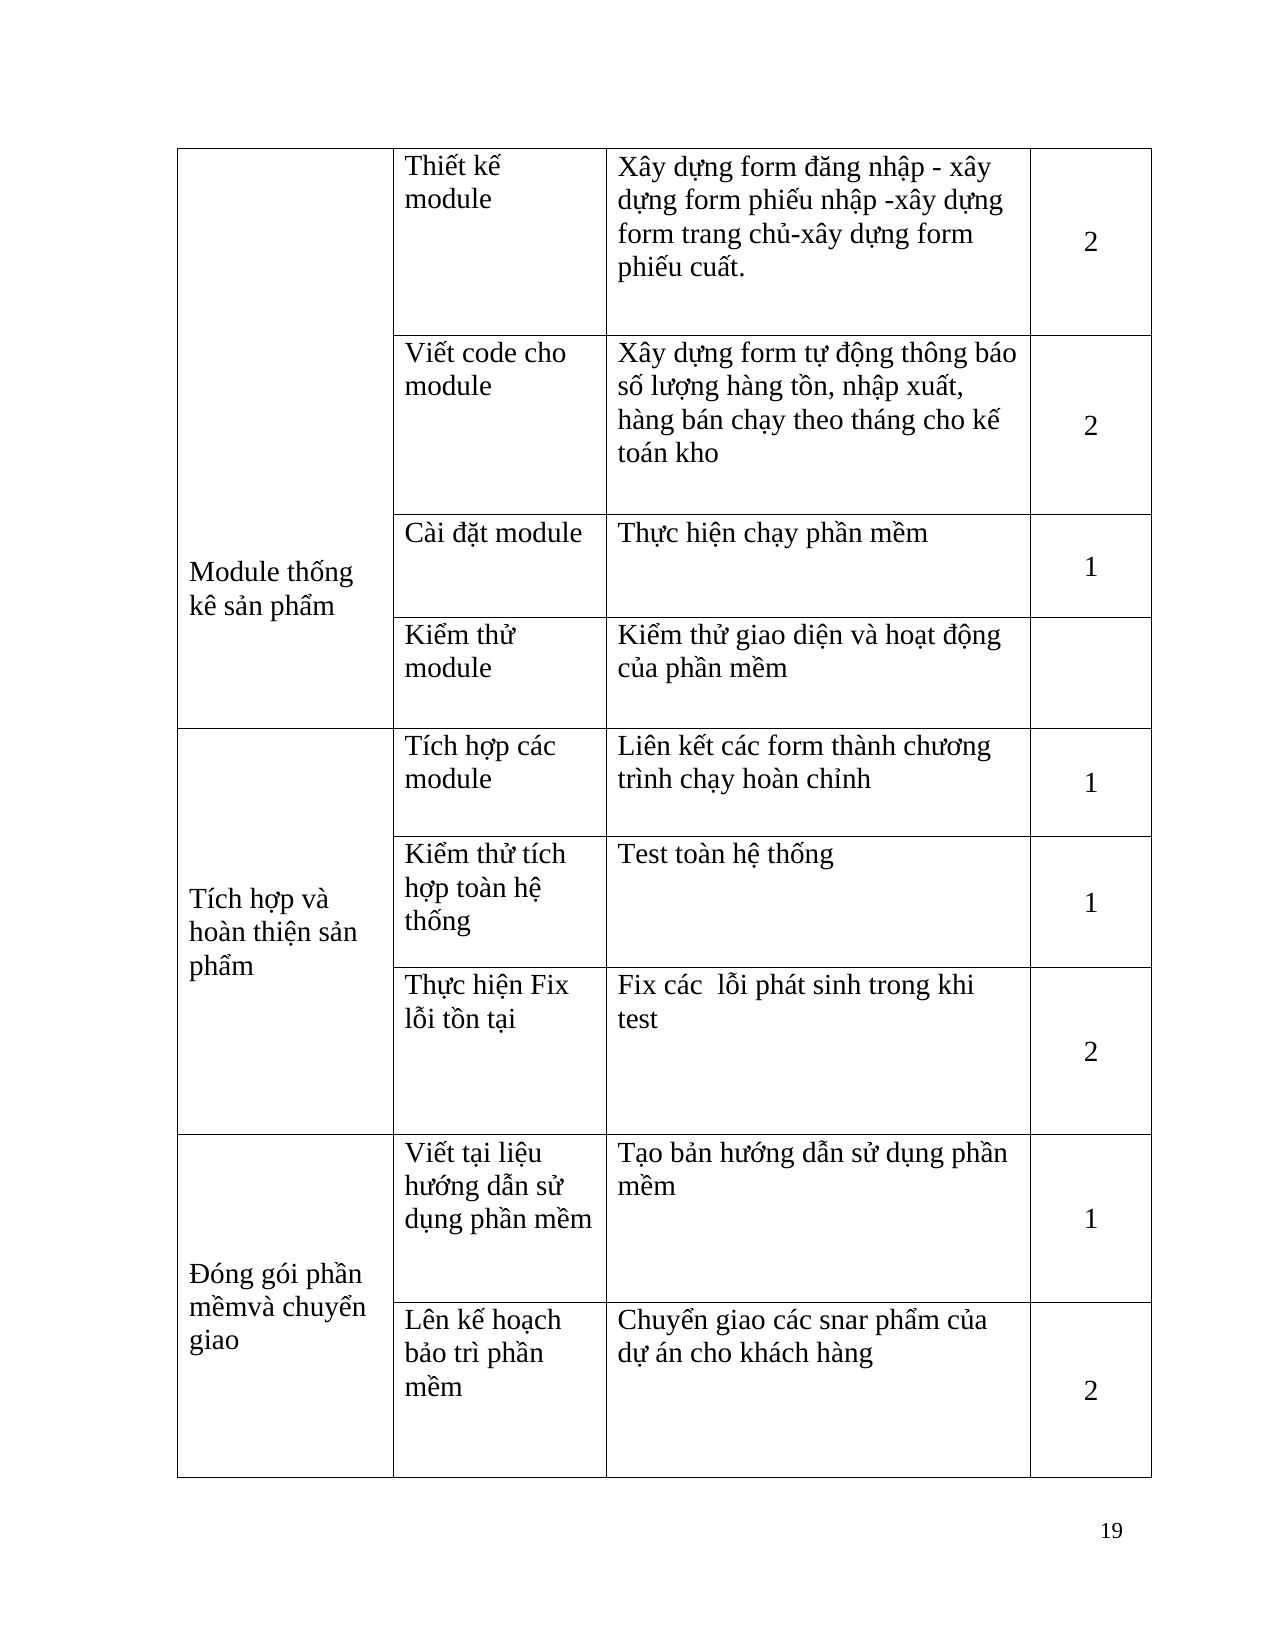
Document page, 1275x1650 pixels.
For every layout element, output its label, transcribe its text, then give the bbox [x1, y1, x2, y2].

table_cell Fix các lỗi phát sinh trong khi test [607, 968, 1030, 1134]
table_cell 2 [1031, 968, 1151, 1134]
table_cell Xây dựng form đăng nhập - xây dựng form phiếu nhập -xây dựng form trang chủ-xây dựng form phiếu cuất. [607, 149, 1030, 335]
table_cell Kiểm thử tích hợp toàn hệ thống [394, 837, 606, 967]
table_cell 1 [1031, 729, 1151, 836]
table_cell Viết code cho module [394, 336, 606, 514]
table_cell Tạo bản hướng dẫn sử dụng phần mềm [607, 1135, 1030, 1302]
table_cell Kiểm thử giao diện và hoạt động của phần mềm [607, 618, 1030, 728]
table_cell 1 [1031, 515, 1151, 617]
table_cell Thực hiện chạy phần mềm [607, 515, 1030, 617]
table_cell Module thống kê sản phẩm [178, 149, 393, 728]
table_cell Thiết kế module [394, 149, 606, 335]
table_cell 2 [1031, 1303, 1151, 1477]
table_cell [1031, 618, 1151, 728]
table_cell Viết tại liệu hướng dẫn sử dụng phần mềm [394, 1135, 606, 1302]
table_cell Liên kết các form thành chương trình chạy hoàn chỉnh [607, 729, 1030, 836]
table_cell Cài đặt module [394, 515, 606, 617]
table_cell Đóng gói phần mềmvà chuyển giao [178, 1135, 393, 1477]
table_cell 2 [1031, 149, 1151, 335]
table_cell Tích hợp các module [394, 729, 606, 836]
table_cell Tích hợp và hoàn thiện sản phẩm [178, 729, 393, 1134]
table_cell 1 [1031, 1135, 1151, 1302]
table_cell Chuyển giao các snar phẩm của dự án cho khách hàng [607, 1303, 1030, 1477]
table_cell Thực hiện Fix lỗi tồn tại [394, 968, 606, 1134]
table_cell 2 [1031, 336, 1151, 514]
table_cell Lên kế hoạch bảo trì phần mềm [394, 1303, 606, 1477]
table_cell Test toàn hệ thống [607, 837, 1030, 967]
table_cell Xây dựng form tự động thông báo số lượng hàng tồn, nhập xuất, hàng bán chạy theo tháng cho kế toán kho [607, 336, 1030, 514]
table_cell Kiểm thử module [394, 618, 606, 728]
table_cell 1 [1031, 837, 1151, 967]
